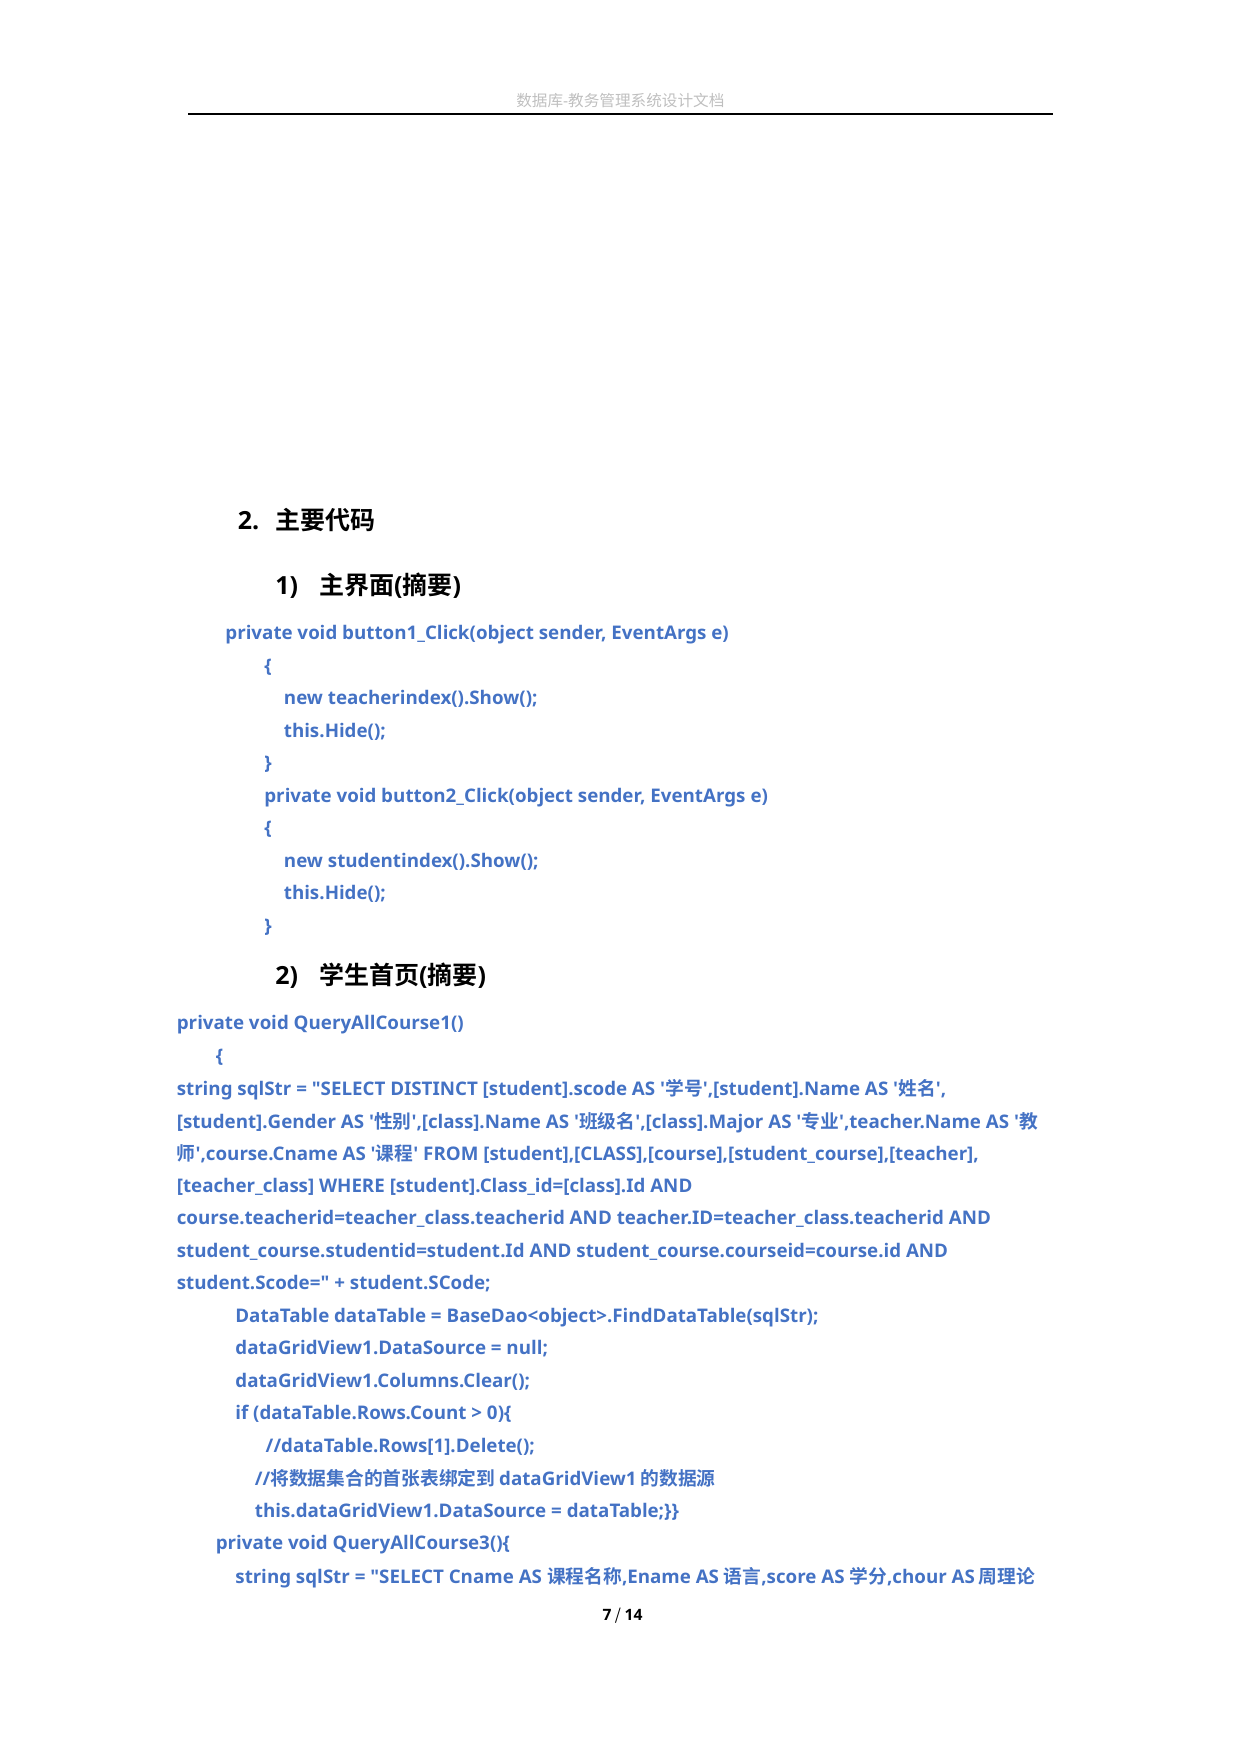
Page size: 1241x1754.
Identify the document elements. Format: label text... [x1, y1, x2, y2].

list private void QueryAllCourse1() [187, 1006, 1053, 1039]
text //dataTable.Rows[1].Delete(); [187, 1429, 1042, 1461]
list new studentindex().Show(); [187, 844, 1053, 876]
list this.Hide(); [187, 714, 1053, 746]
list this.dataGridView1.DataSource = dataTable;}} [187, 1494, 1053, 1526]
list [187, 1559, 1053, 1591]
list DataTable dataTable = BaseDao<object>.FindDataTable(sqlStr); [187, 1299, 1053, 1331]
list private void button2_Click(object sender, EventArgs e) [187, 779, 1053, 811]
list 主要代码 [238, 486, 1053, 551]
list } [187, 909, 1053, 941]
list { [187, 649, 1053, 681]
list 主界面(摘要) [275, 551, 1053, 616]
list string sqlStr = "SELECT DISTINCT [student].scode AS '学号',[student].Name AS '姓名',[student].Gender AS '性别',[class].Name AS '班级名',[class].Major AS '专业',teacher.Name AS '教师',course.Cname AS '课程' FROM [student],[CLASS],[course],[student_course],[teacher],[teacher_class] WHERE [student].Class_id=[class].Id AND course.teacherid=teacher_class.teacherid AND teacher.ID=teacher_class.teacherid AND student_course.studentid=student.Id AND student_course.courseid=course.id AND student.Scode=" + student.SCode; [187, 1071, 1053, 1299]
list 学生首页(摘要) [275, 941, 1053, 1006]
list if (dataTable.Rows.Count > 0){ [187, 1396, 1053, 1429]
list this.Hide(); [187, 876, 1053, 909]
list dataGridView1.DataSource = null; [187, 1331, 1053, 1364]
list private void QueryAllCourse3(){ [187, 1526, 1053, 1559]
list dataGridView1.Columns.Clear(); [187, 1364, 1053, 1396]
list { [187, 811, 1053, 844]
list { [187, 1039, 1053, 1071]
list } [187, 746, 1053, 779]
list //将数据集合的首张表绑定到dataGridView1的数据源 [187, 1461, 1053, 1494]
list new teacherindex().Show(); [187, 681, 1053, 714]
list private void button1_Click(object sender, EventArgs e) [187, 616, 1053, 649]
